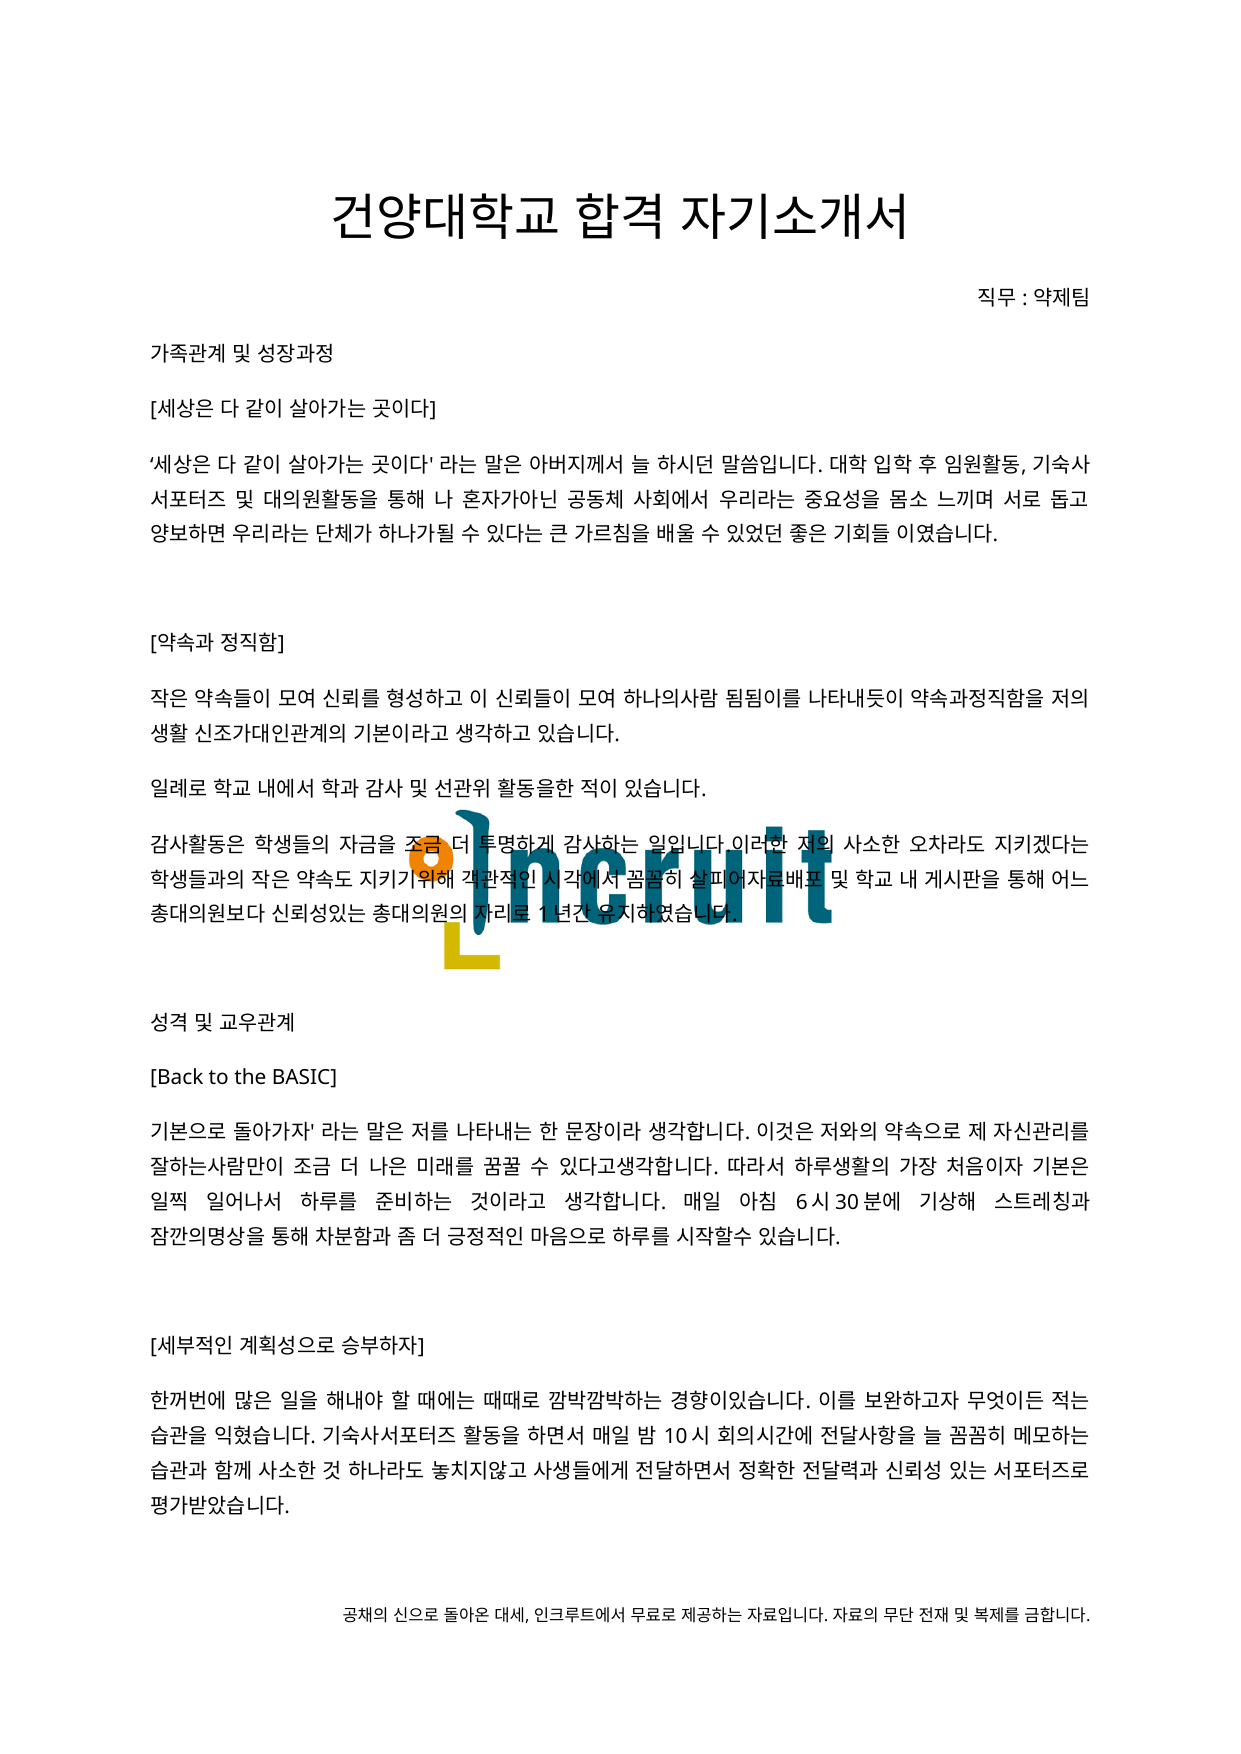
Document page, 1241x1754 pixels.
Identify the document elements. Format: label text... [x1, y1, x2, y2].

text [세상은 다 같이 살아가는 곳이다] [150, 392, 1090, 423]
picture [391, 928, 849, 978]
text 일례로 학교 내에서 학과 감사 및 선관위 활동을한 적이 있습니다. [150, 772, 1090, 803]
text 성격 및 교우관계 [150, 1007, 1090, 1037]
text 한꺼번에 많은 일을 해내야 할 때에는 때때로 깜박깜박하는 경향이있습니다. 이를 보완하고자 무엇이든 적는 습관을 익혔습니다. 기숙사서포터즈 활동을 하면서 매일 밤 10시 회의시간에 전달사항을 늘 꼼꼼히 메모하는 습관과 함께 사소한 것 하나라도 놓치지않고 사생들에게 전달하면서 정확한 전달력과 신뢰성 있는 서포터즈로 평가받았습니다. [150, 1385, 1090, 1519]
text [약속과 정직함] [150, 627, 1090, 657]
text [Back to the BASIC] [150, 1062, 1090, 1091]
text 건양대학교 합격 자기소개서 [150, 177, 1090, 249]
text ‘세상은 다 같이 살아가는 곳이다' 라는 말은 아버지께서 늘 하시던 말씀입니다. 대학 입학 후 임원활동, 기숙사 서포터즈 및 대의원활동을 통해 나 혼자가아닌 공동체 사회에서 우리라는 중요성을 몸소 느끼며 서로 돕고 양보하면 우리라는 단체가 하나가될 수 있다는 큰 가르침을 배울 수 있었던 좋은 기회들 이였습니다. [150, 448, 1090, 548]
text 작은 약속들이 모여 신뢰를 형성하고 이 신뢰들이 모여 하나의사람 됨됨이를 나타내듯이 약속과정직함을 저의 생활 신조가대인관계의 기본이라고 생각하고 있습니다. [150, 682, 1090, 747]
text [세부적인 계획성으로 승부하자] [150, 1329, 1090, 1359]
text 직무 : 약제팀 [150, 281, 1090, 312]
text 가족관계 및 성장과정 [150, 337, 1090, 367]
text 감사활동은 학생들의 자금을 조금 더 투명하게 감사하는 일입니다.이러한 저의 사소한 오차라도 지키겠다는 학생들과의 작은 약속도 지키기위해 객관적인 시각에서 꼼꼼히 살피어자료배포 및 학교 내 게시판을 통해 어느 총대의원보다 신뢰성있는 총대의원의 자리로 1년간 유지하였습니다. [150, 828, 1090, 928]
picture [391, 803, 849, 828]
text 기본으로 돌아가자' 라는 말은 저를 나타내는 한 문장이라 생각합니다. 이것은 저와의 약속으로 제 자신관리를 잘하는사람만이 조금 더 나은 미래를 꿈꿀 수 있다고생각합니다. 따라서 하루생활의 가장 처음이자 기본은 일찍 일어나서 하루를 준비하는 것이라고 생각합니다. 매일 아침 6시30분에 기상해 스트레칭과 잠깐의명상을 통해 차분함과 좀 더 긍정적인 마음으로 하루를 시작할수 있습니다. [150, 1116, 1090, 1250]
